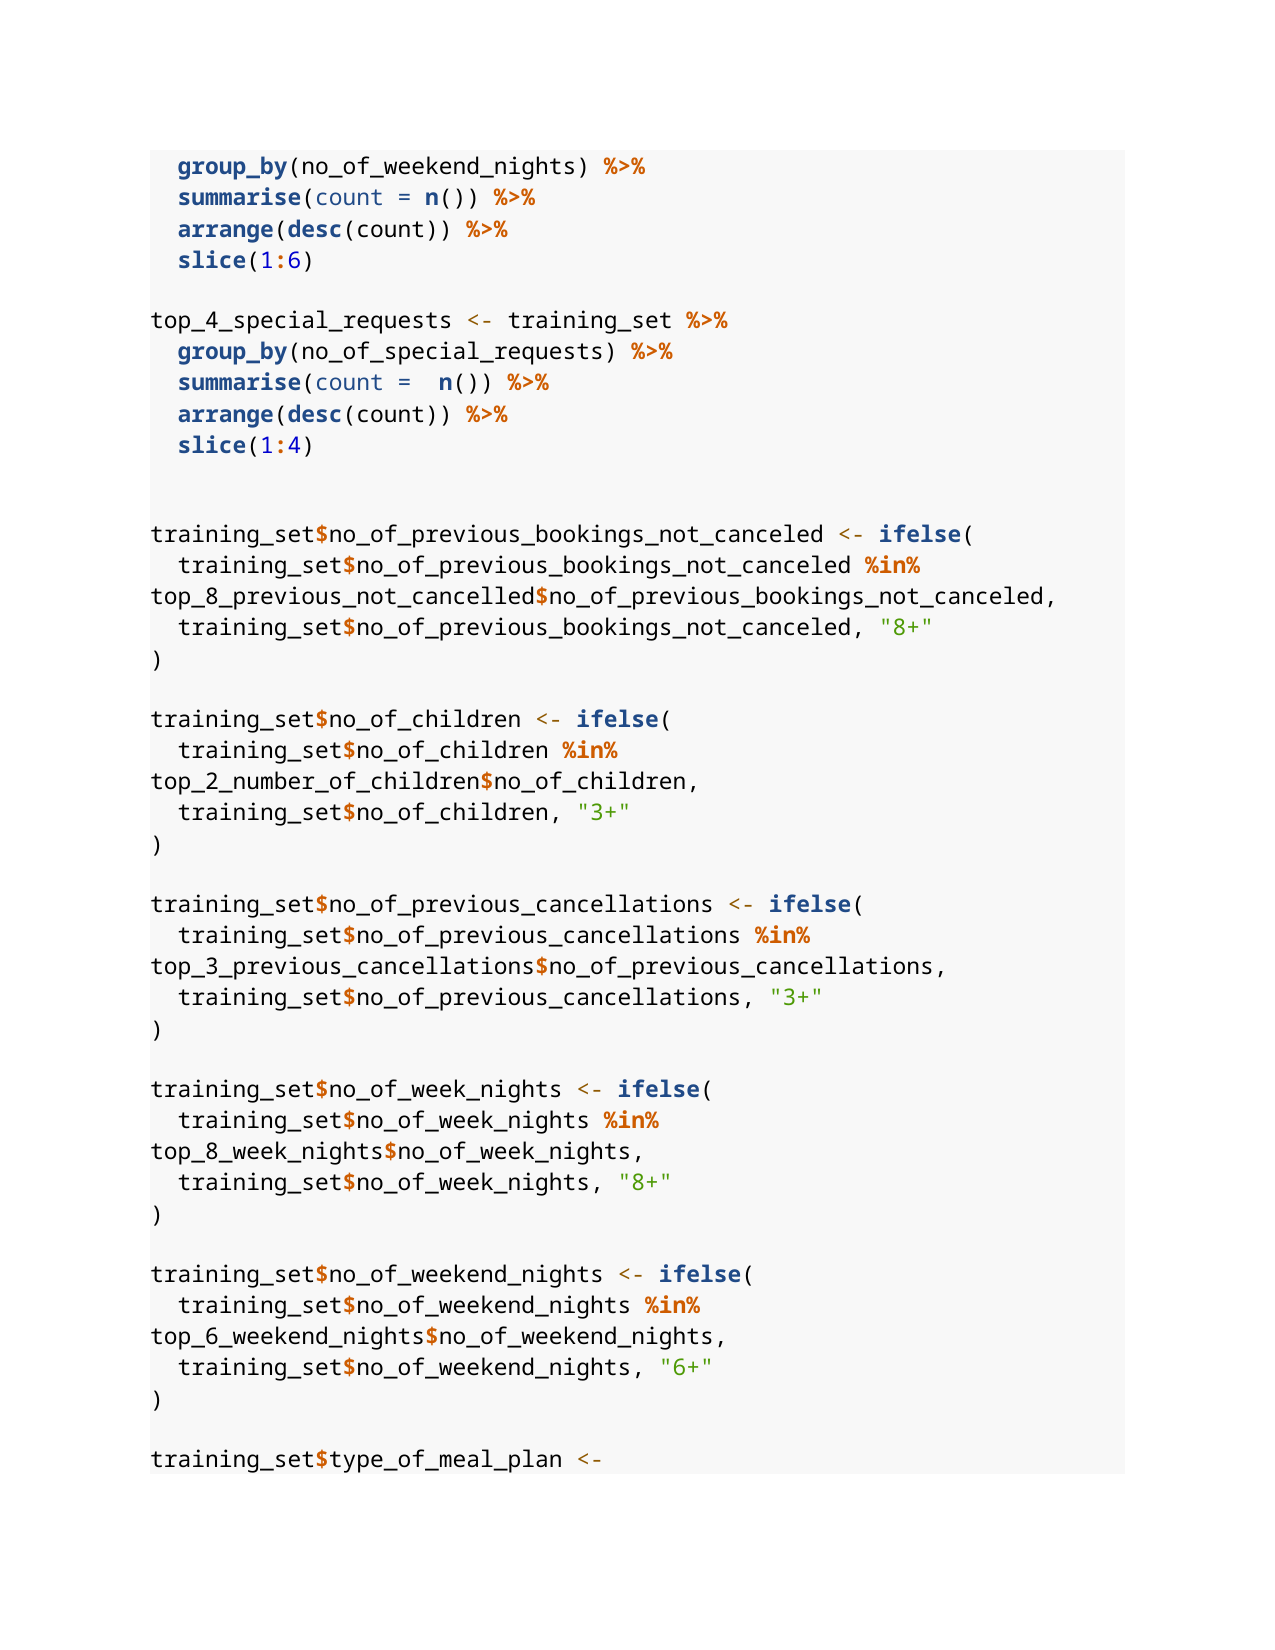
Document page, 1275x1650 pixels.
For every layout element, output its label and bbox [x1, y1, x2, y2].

text [150, 150, 1125, 1474]
